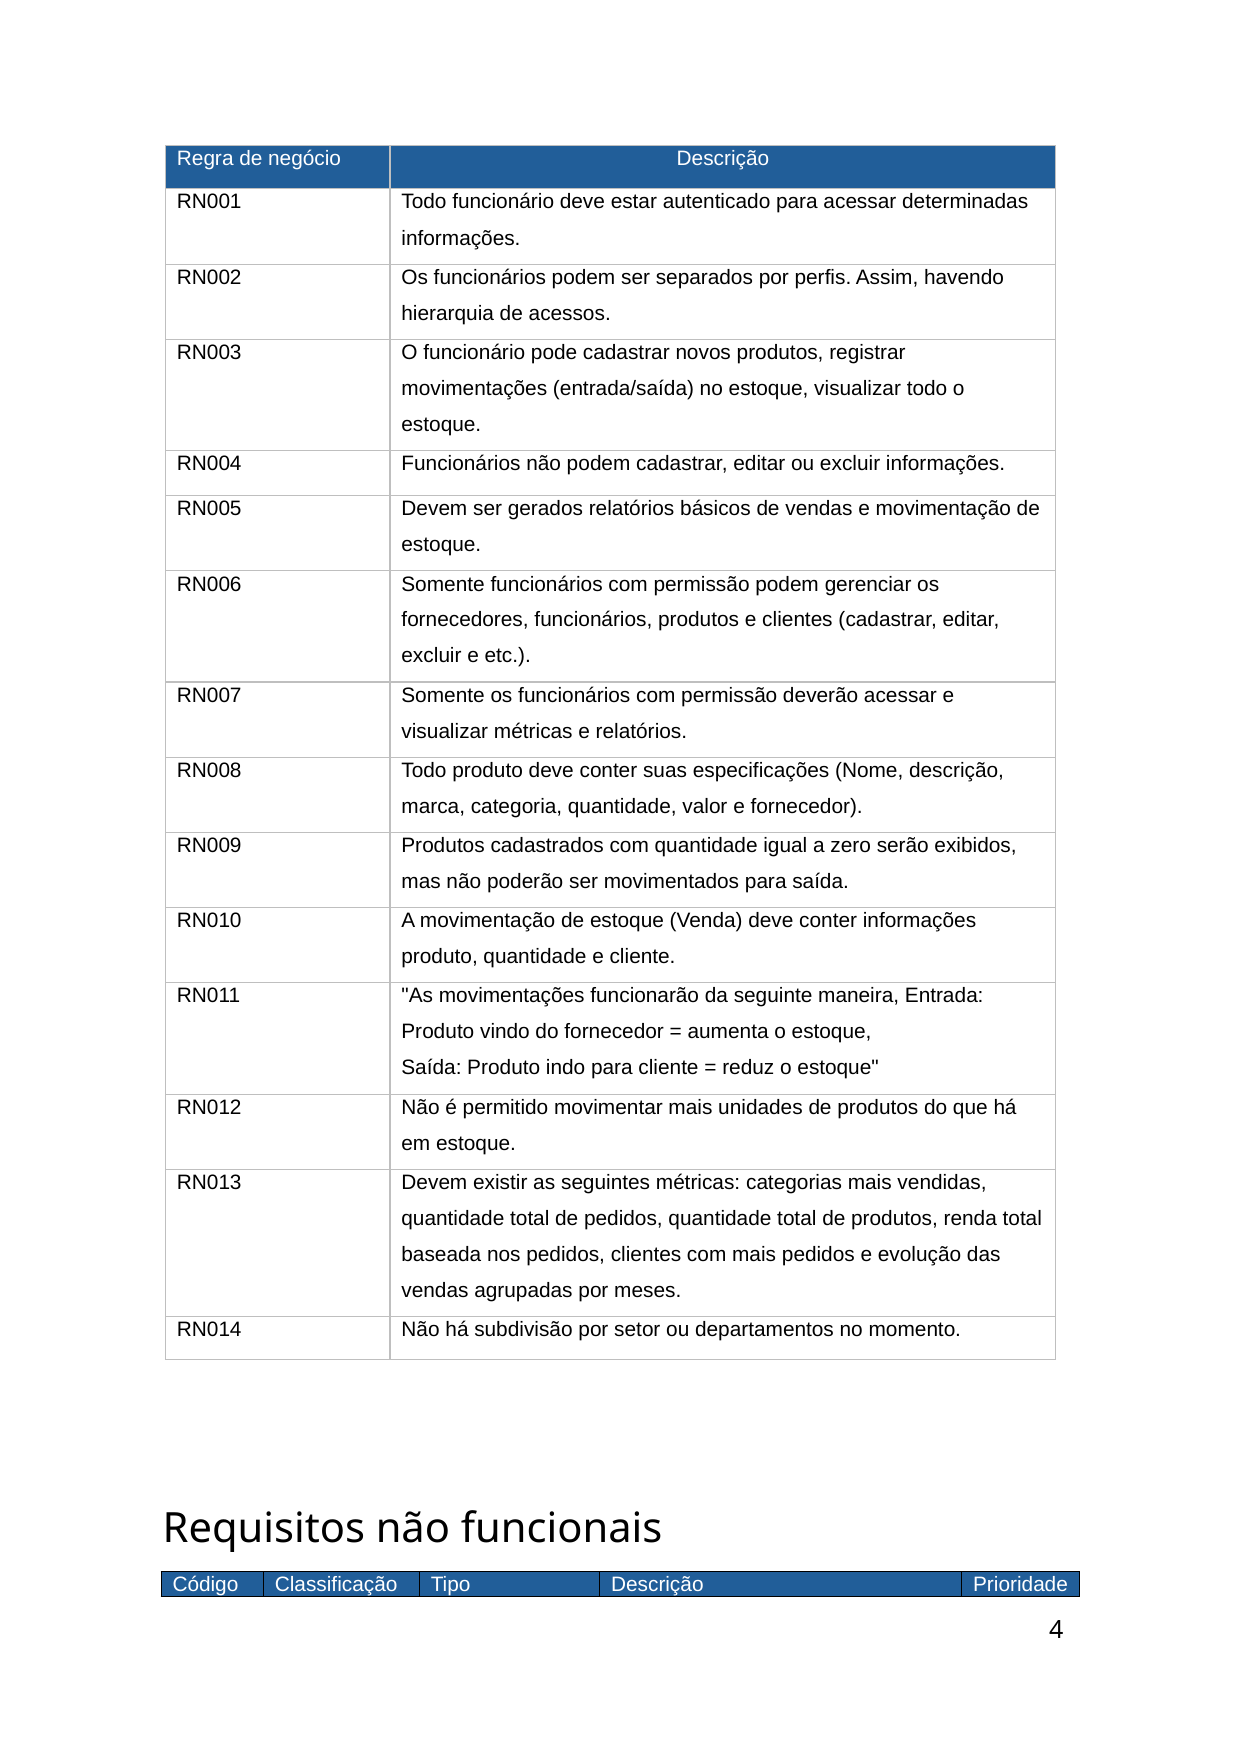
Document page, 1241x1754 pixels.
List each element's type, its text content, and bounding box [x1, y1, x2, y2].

table_cell "As movimentações funcionarão da seguinte maneira, Entrada: Produto vindo do fornecedor = aumenta o estoque, Saída: Produto indo para cliente = reduz o estoque" [391, 983, 1055, 1093]
table_cell RN008 [166, 758, 389, 832]
table_cell Somente funcionários com permissão podem gerenciar os fornecedores, funcionários, produtos e clientes (cadastrar, editar, excluir e etc.). [391, 571, 1055, 681]
table_header Descrição [600, 1572, 961, 1596]
subtitle Requisitos não funcionais [162, 1498, 1063, 1554]
table_header Descrição [391, 146, 1055, 188]
table_header Classificação [264, 1572, 419, 1596]
table_cell RN001 [166, 189, 389, 263]
table_cell RN006 [166, 571, 389, 681]
table_cell RN014 [166, 1317, 389, 1359]
table_cell RN003 [166, 340, 389, 450]
table_cell A movimentação de estoque (Venda) deve conter informações produto, quantidade e cliente. [391, 908, 1055, 982]
table_cell RN007 [166, 683, 389, 757]
table_cell RN013 [166, 1170, 389, 1316]
table_cell RN010 [166, 908, 389, 982]
table_header Código [162, 1572, 263, 1596]
table_header Prioridade [962, 1572, 1079, 1596]
table_cell Somente os funcionários com permissão deverão acessar e visualizar métricas e relatórios. [391, 683, 1055, 757]
table_cell Não há subdivisão por setor ou departamentos no momento. [391, 1317, 1055, 1359]
table_cell Devem ser gerados relatórios básicos de vendas e movimentação de estoque. [391, 496, 1055, 570]
table_cell RN012 [166, 1095, 389, 1169]
table_cell Funcionários não podem cadastrar, editar ou excluir informações. [391, 451, 1055, 495]
table_cell RN005 [166, 496, 389, 570]
table_cell RN009 [166, 833, 389, 907]
table_header Regra de negócio [166, 146, 389, 188]
table_cell Produtos cadastrados com quantidade igual a zero serão exibidos, mas não poderão ser movimentados para saída. [391, 833, 1055, 907]
table_header Tipo [420, 1572, 599, 1596]
table_cell Todo funcionário deve estar autenticado para acessar determinadas informações. [391, 189, 1055, 263]
table_cell O funcionário pode cadastrar novos produtos, registrar movimentações (entrada/saída) no estoque, visualizar todo o estoque. [391, 340, 1055, 450]
table_cell RN002 [166, 265, 389, 339]
table_cell Não é permitido movimentar mais unidades de produtos do que há em estoque. [391, 1095, 1055, 1169]
table_cell Devem existir as seguintes métricas: categorias mais vendidas, quantidade total de pedidos, quantidade total de produtos, renda total baseada nos pedidos, clientes com mais pedidos e evolução das vendas agrupadas por meses. [391, 1170, 1055, 1316]
table_cell Os funcionários podem ser separados por perfis. Assim, havendo hierarquia de acessos. [391, 265, 1055, 339]
table_cell RN011 [166, 983, 389, 1093]
table_cell RN004 [166, 451, 389, 495]
table_cell Todo produto deve conter suas especificações (Nome, descrição, marca, categoria, quantidade, valor e fornecedor). [391, 758, 1055, 832]
